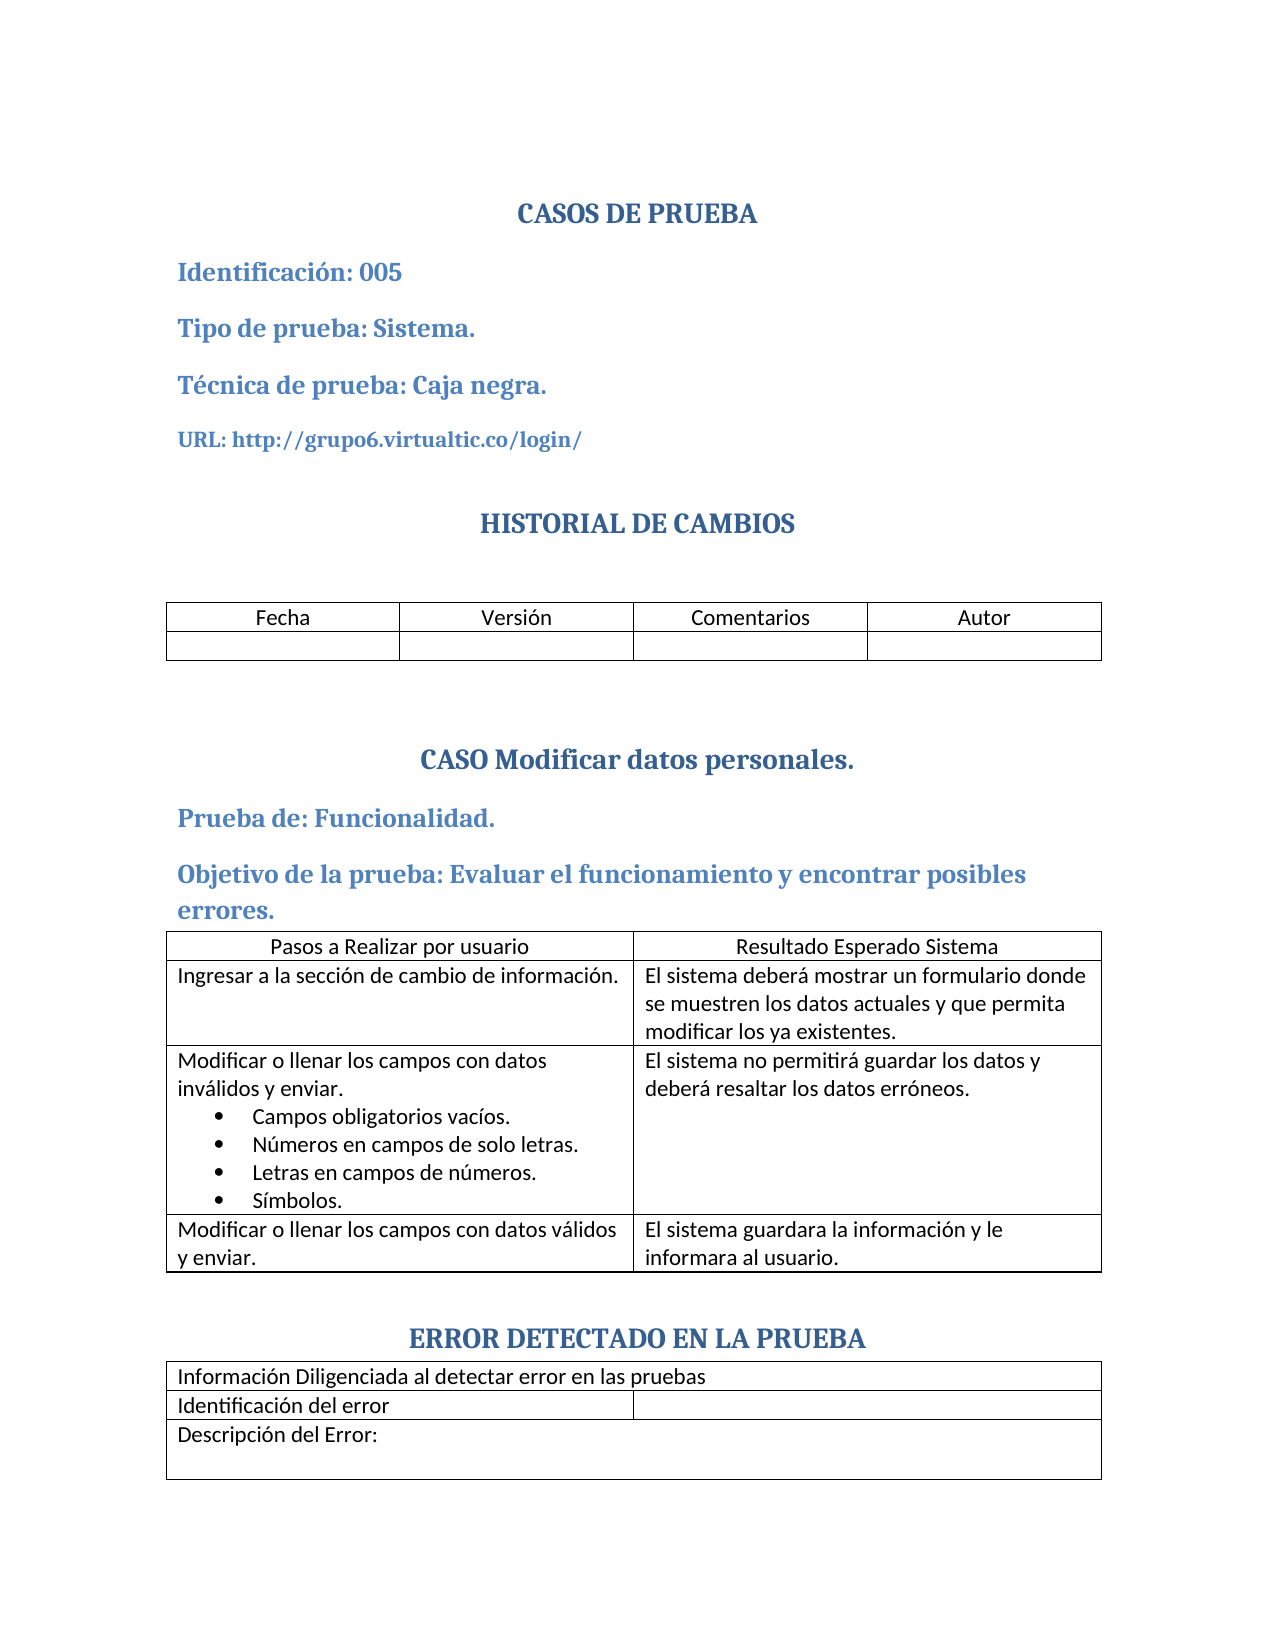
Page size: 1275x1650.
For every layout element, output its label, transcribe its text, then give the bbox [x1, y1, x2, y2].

table_cell El sistema guardara la información y le informara al usuario. [634, 1215, 1101, 1271]
table_header Comentarios [634, 603, 867, 631]
table_cell [167, 632, 399, 660]
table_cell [167, 1420, 1101, 1479]
subtitle Tipo de prueba: Sistema. [177, 313, 1098, 345]
table_header Versión [400, 603, 633, 631]
subtitle ERROR DETECTADO EN LA PRUEBA [177, 1322, 1098, 1356]
table_cell [634, 632, 867, 660]
table_cell Identificación del error [167, 1391, 633, 1419]
table_header Resultado Esperado Sistema [634, 932, 1101, 960]
subtitle HISTORIAL DE CAMBIOS [177, 507, 1098, 540]
table_cell [634, 1391, 1101, 1419]
table_header Fecha [167, 603, 399, 631]
table_cell Modificar o llenar los campos con datos válidos y enviar. [167, 1215, 633, 1271]
table_header Información Diligenciada al detectar error en las pruebas [167, 1362, 1101, 1390]
table_cell [400, 632, 633, 660]
subtitle CASOS DE PRUEBA [177, 198, 1098, 231]
subtitle CASO Modificar datos personales. [177, 743, 1098, 777]
subtitle Objetivo de la prueba: Evaluar el funcionamiento y encontrar posibles errores. [177, 859, 1098, 926]
table_cell Modificar o llenar los campos con datos inválidos y enviar. Campos obligatorios vacíos. Números en campos de solo letras. Letras en campos de números. Símbolos. [167, 1046, 633, 1214]
table_cell Ingresar a la sección de cambio de información. [167, 961, 633, 1045]
table_cell El sistema no permitirá guardar los datos y deberá resaltar los datos erróneos. [634, 1046, 1101, 1214]
subtitle Identificación: 005 [177, 257, 1098, 288]
subtitle URL: http://grupo6.virtualtic.co/login/ [177, 427, 1098, 453]
table_header Pasos a Realizar por usuario [167, 932, 633, 960]
subtitle Técnica de prueba: Caja negra. [177, 370, 1098, 401]
table_header Autor [868, 603, 1101, 631]
table_cell El sistema deberá mostrar un formulario donde se muestren los datos actuales y que permita modificar los ya existentes. [634, 961, 1101, 1045]
table_cell [868, 632, 1101, 660]
subtitle Prueba de: Funcionalidad. [177, 803, 1098, 834]
